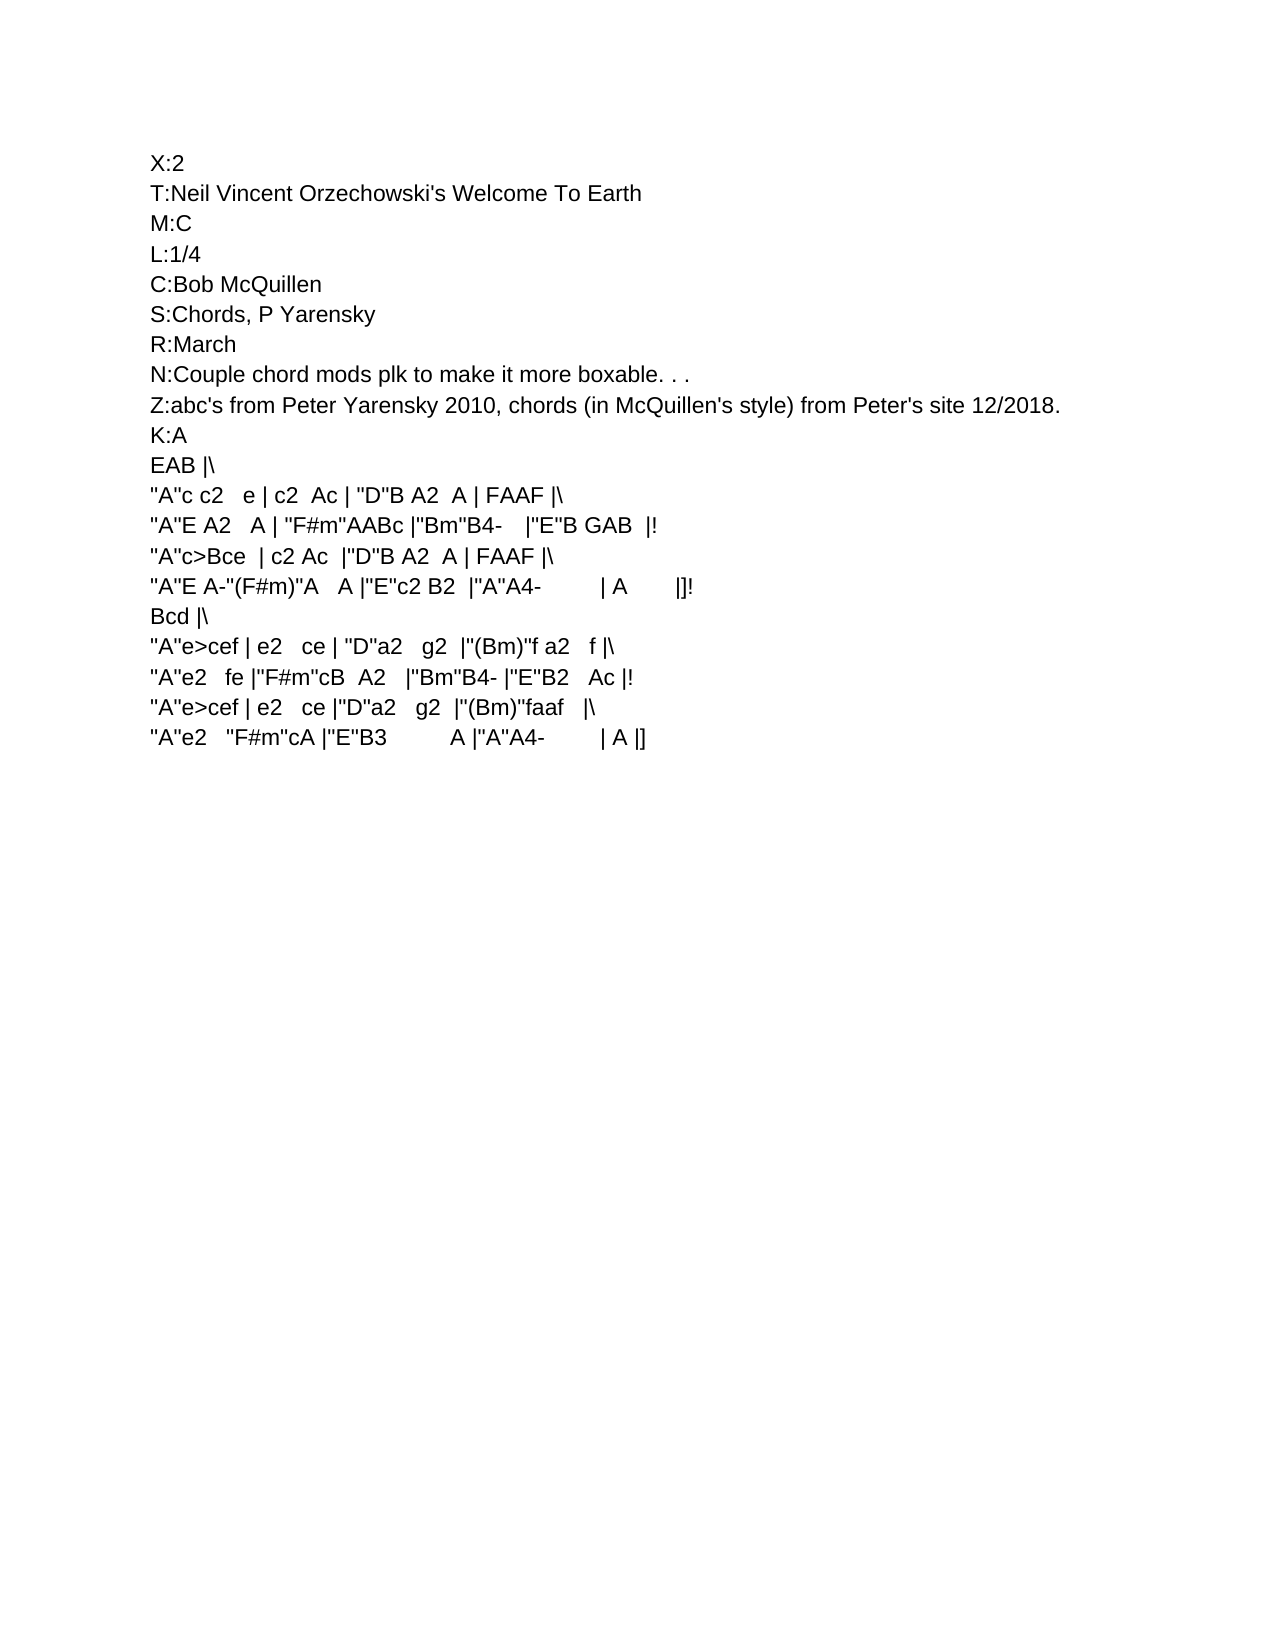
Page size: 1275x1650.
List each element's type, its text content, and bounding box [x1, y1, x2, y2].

text "A"e2 fe |"F#m"cB A2 |"Bm"B4- |"E"B2 Ac |! [150, 663, 1125, 690]
text L:1/4 [150, 241, 1125, 267]
text S:Chords, P Yarensky [150, 301, 1125, 327]
text X:2 [150, 150, 1125, 176]
text "A"c>Bce | c2 Ac |"D"B A2 A | FAAF |\ [150, 543, 1125, 569]
text N:Couple chord mods plk to make it more boxable. . . [150, 361, 1125, 388]
text C:Bob McQuillen [150, 271, 1125, 297]
text "A"E A-"(F#m)"A A |"E"c2 B2 |"A"A4- | A |]! [150, 573, 1125, 599]
text "A"e2 "F#m"cA |"E"B3 A |"A"A4- | A |] [150, 724, 1125, 750]
text R:March [150, 331, 1125, 358]
text "A"c c2 e | c2 Ac | "D"B A2 A | FAAF |\ [150, 482, 1125, 509]
text "A"e>cef | e2 ce | "D"a2 g2 |"(Bm)"f a2 f |\ [150, 633, 1125, 660]
text M:C [150, 210, 1125, 237]
text Bcd |\ [150, 603, 1125, 629]
text "A"e>cef | e2 ce |"D"a2 g2 |"(Bm)"faaf |\ [150, 694, 1125, 720]
text Z:abc's from Peter Yarensky 2010, chords (in McQuillen's style) from Peter's site 12/2018. [150, 392, 1125, 418]
text K:A [150, 422, 1125, 448]
text EAB |\ [150, 452, 1125, 478]
text T:Neil Vincent Orzechowski's Welcome To Earth [150, 180, 1125, 207]
text "A"E A2 A | "F#m"AABc |"Bm"B4- |"E"B GAB |! [150, 512, 1125, 539]
